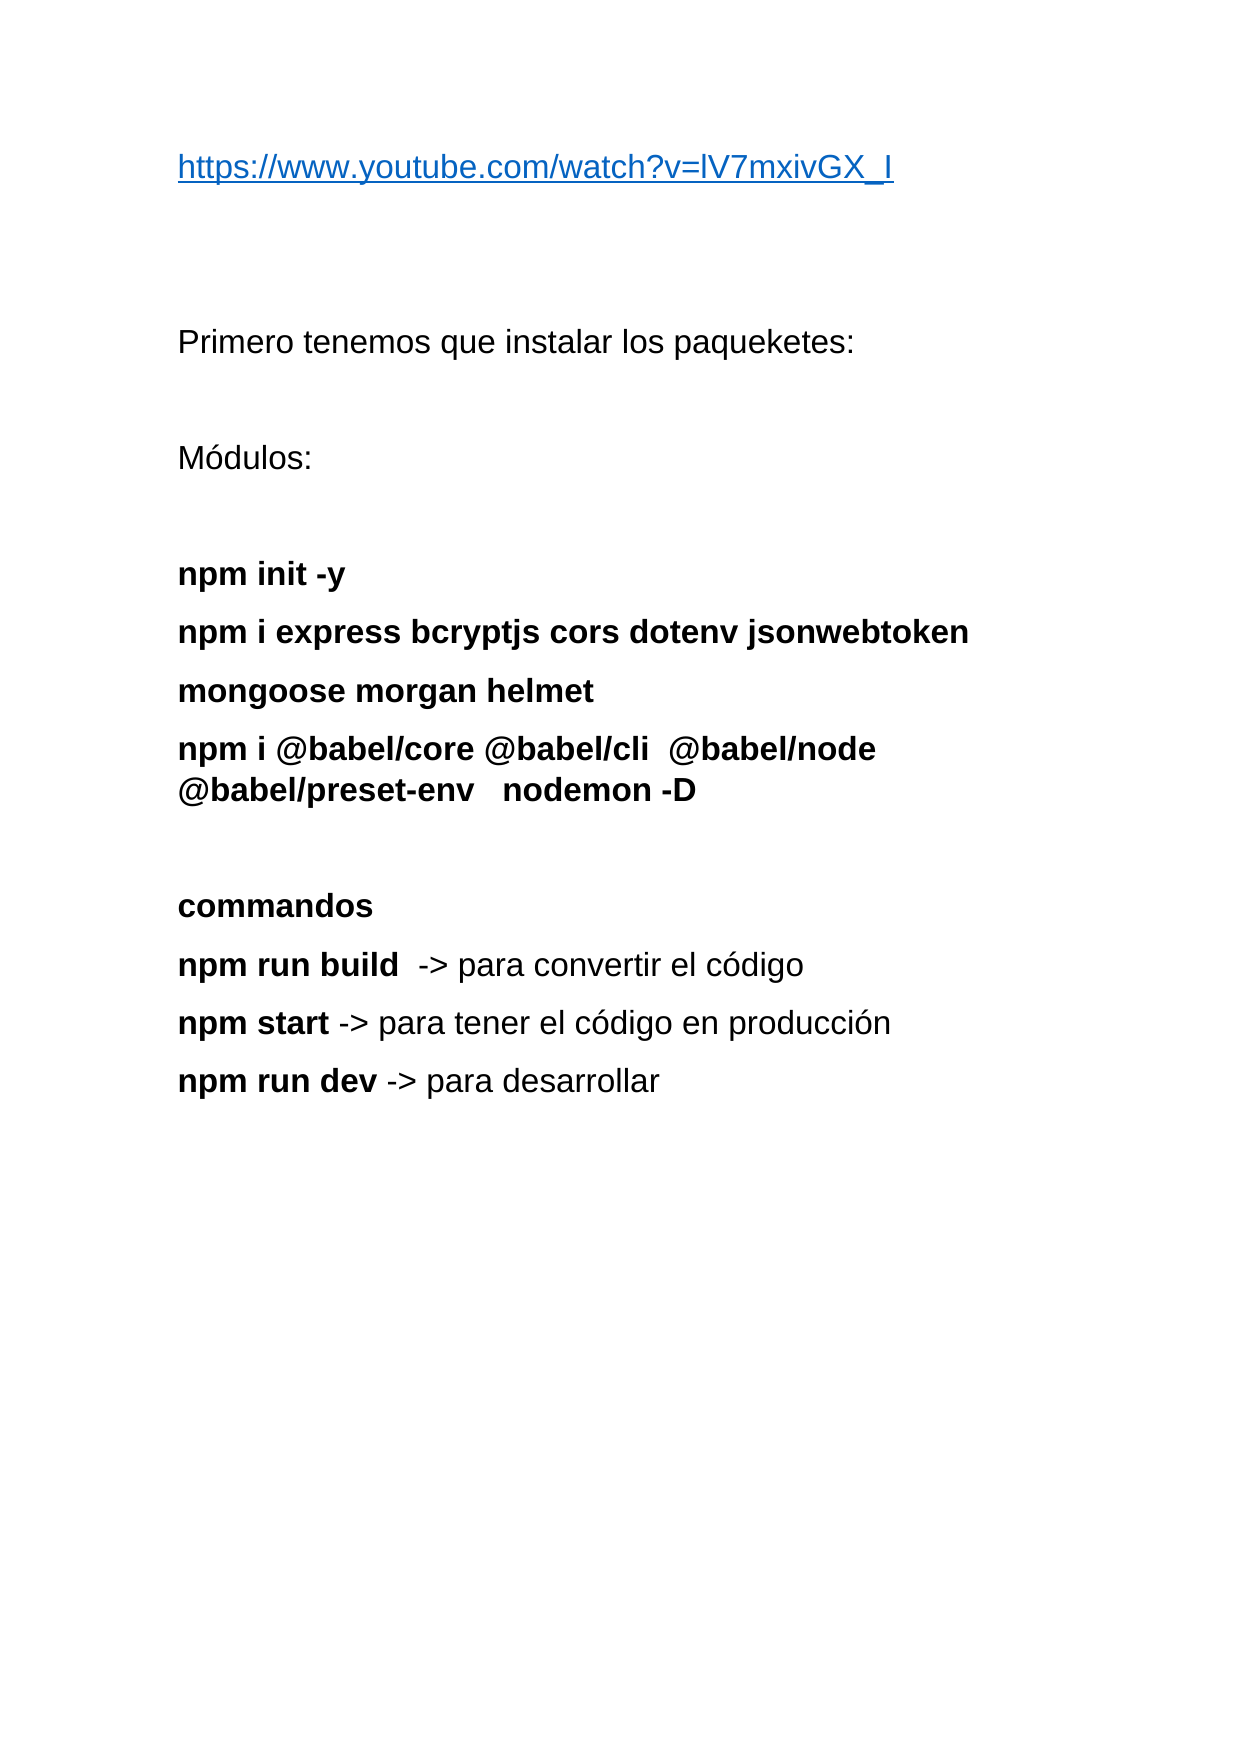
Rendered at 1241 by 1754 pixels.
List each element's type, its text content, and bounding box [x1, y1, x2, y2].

text npm run build -> para convertir el código [177, 945, 1063, 983]
text https://www.youtube.com/watch?v=lV7mxivGX_I [177, 148, 1063, 186]
text mongoose morgan helmet [177, 671, 1063, 709]
text npm i @babel/core @babel/cli @babel/node @babel/preset-env nodemon -D [177, 729, 1063, 809]
text commandos [177, 887, 1063, 925]
text Primero tenemos que instalar los paqueketes: [177, 322, 1063, 360]
text npm start -> para tener el código en producción [177, 1003, 1063, 1041]
text npm init -y [177, 554, 1063, 593]
text Módulos: [177, 438, 1063, 477]
text npm i express bcryptjs cors dotenv jsonwebtoken [177, 613, 1063, 651]
text npm run dev -> para desarrollar [177, 1061, 1063, 1099]
